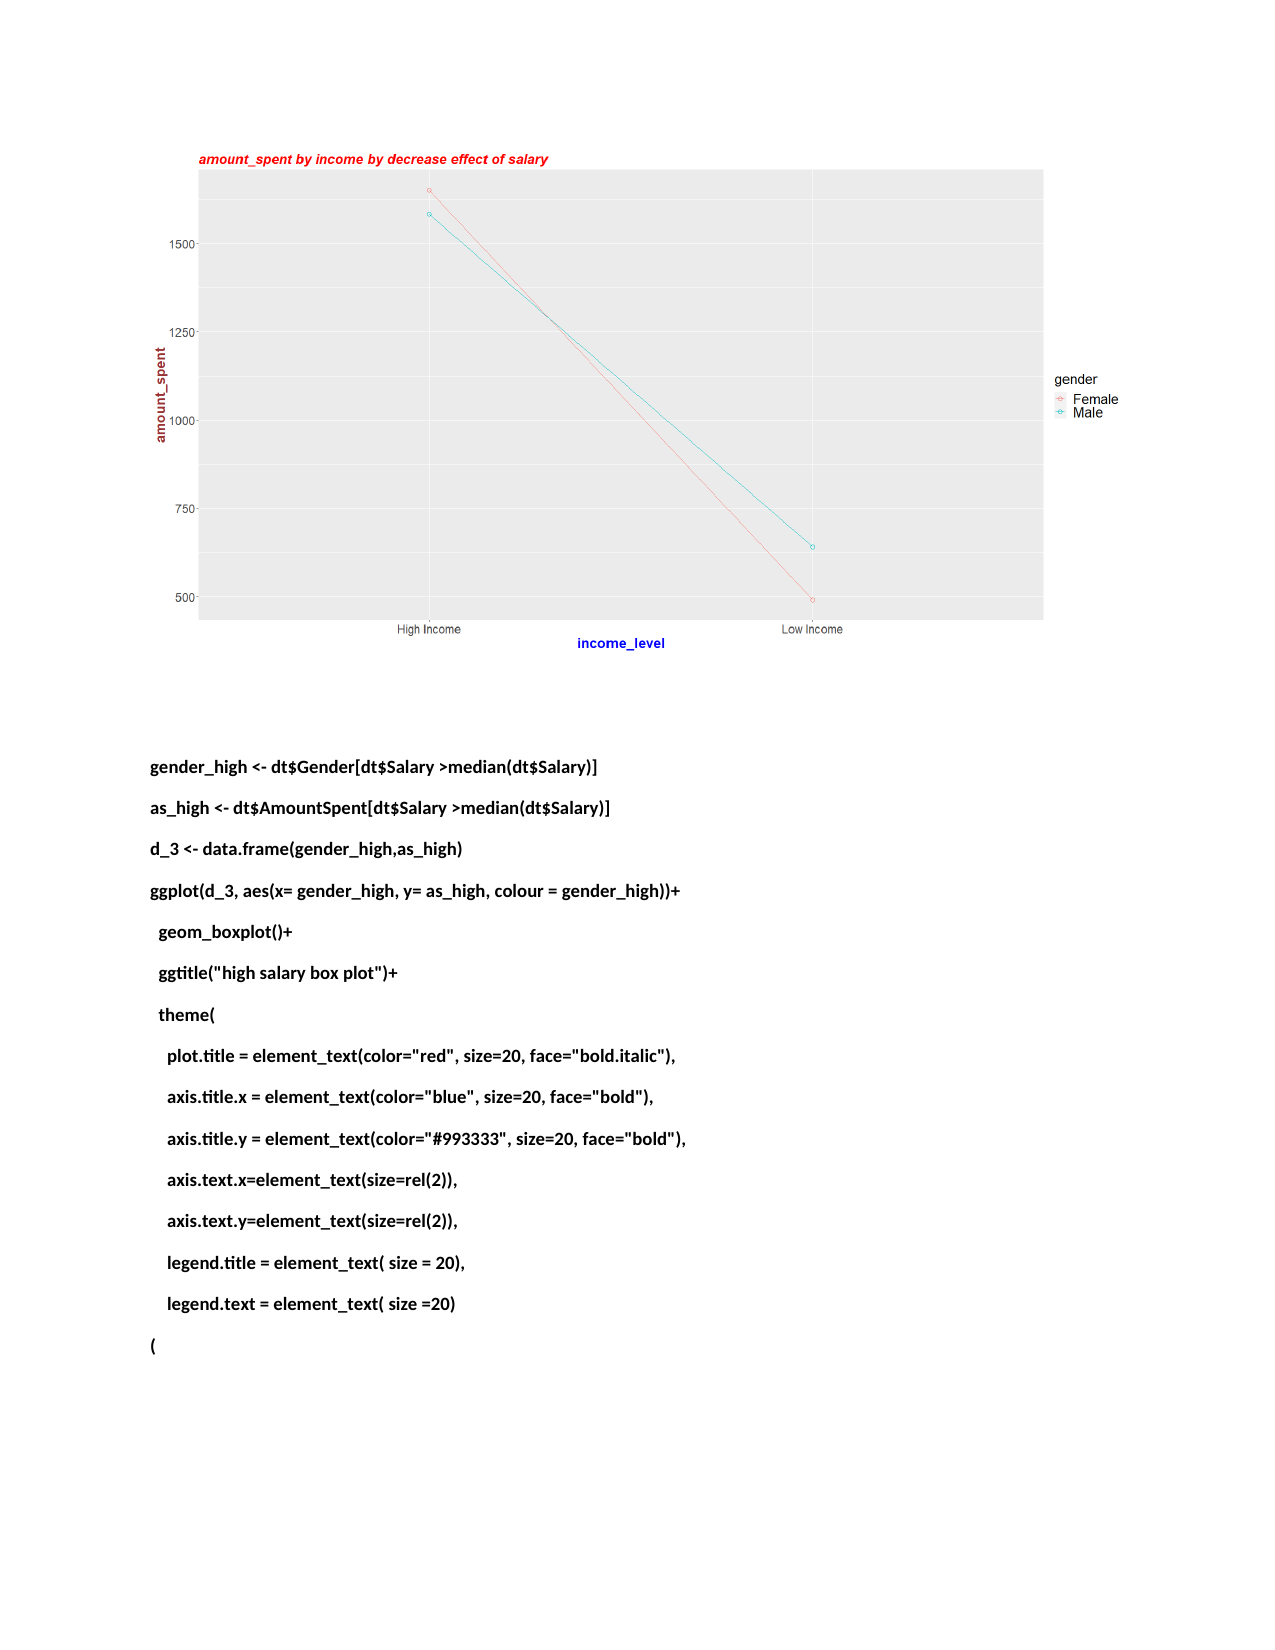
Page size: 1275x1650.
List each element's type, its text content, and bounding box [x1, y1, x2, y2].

text as_high <- dt$AmountSpent[dt$Salary >median(dt$Salary)] [150, 796, 1125, 819]
text legend.text = element_text( size =20) [150, 1292, 1125, 1315]
text ggplot(d_3, aes(x= gender_high, y= as_high, colour = gender_high))+ [150, 879, 1125, 902]
text geom_boxplot()+ [150, 920, 1125, 943]
text theme( [150, 1003, 1125, 1026]
text ggtitle("high salary box plot")+ [150, 962, 1125, 984]
picture [150, 150, 1125, 654]
text d_3 <- data.frame(gender_high,as_high) [150, 837, 1125, 860]
text axis.title.x = element_text(color="blue", size=20, face="bold"), [150, 1086, 1125, 1108]
text plot.title = element_text(color="red", size=20, face="bold.italic"), [150, 1044, 1125, 1067]
text gender_high <- dt$Gender[dt$Salary >median(dt$Salary)] [150, 755, 1125, 778]
text axis.text.y=element_text(size=rel(2)), [150, 1210, 1125, 1233]
text axis.title.y = element_text(color="#993333", size=20, face="bold"), [150, 1127, 1125, 1150]
text legend.title = element_text( size = 20), [150, 1251, 1125, 1274]
text axis.text.x=element_text(size=rel(2)), [150, 1168, 1125, 1191]
text ( [150, 1334, 1125, 1357]
